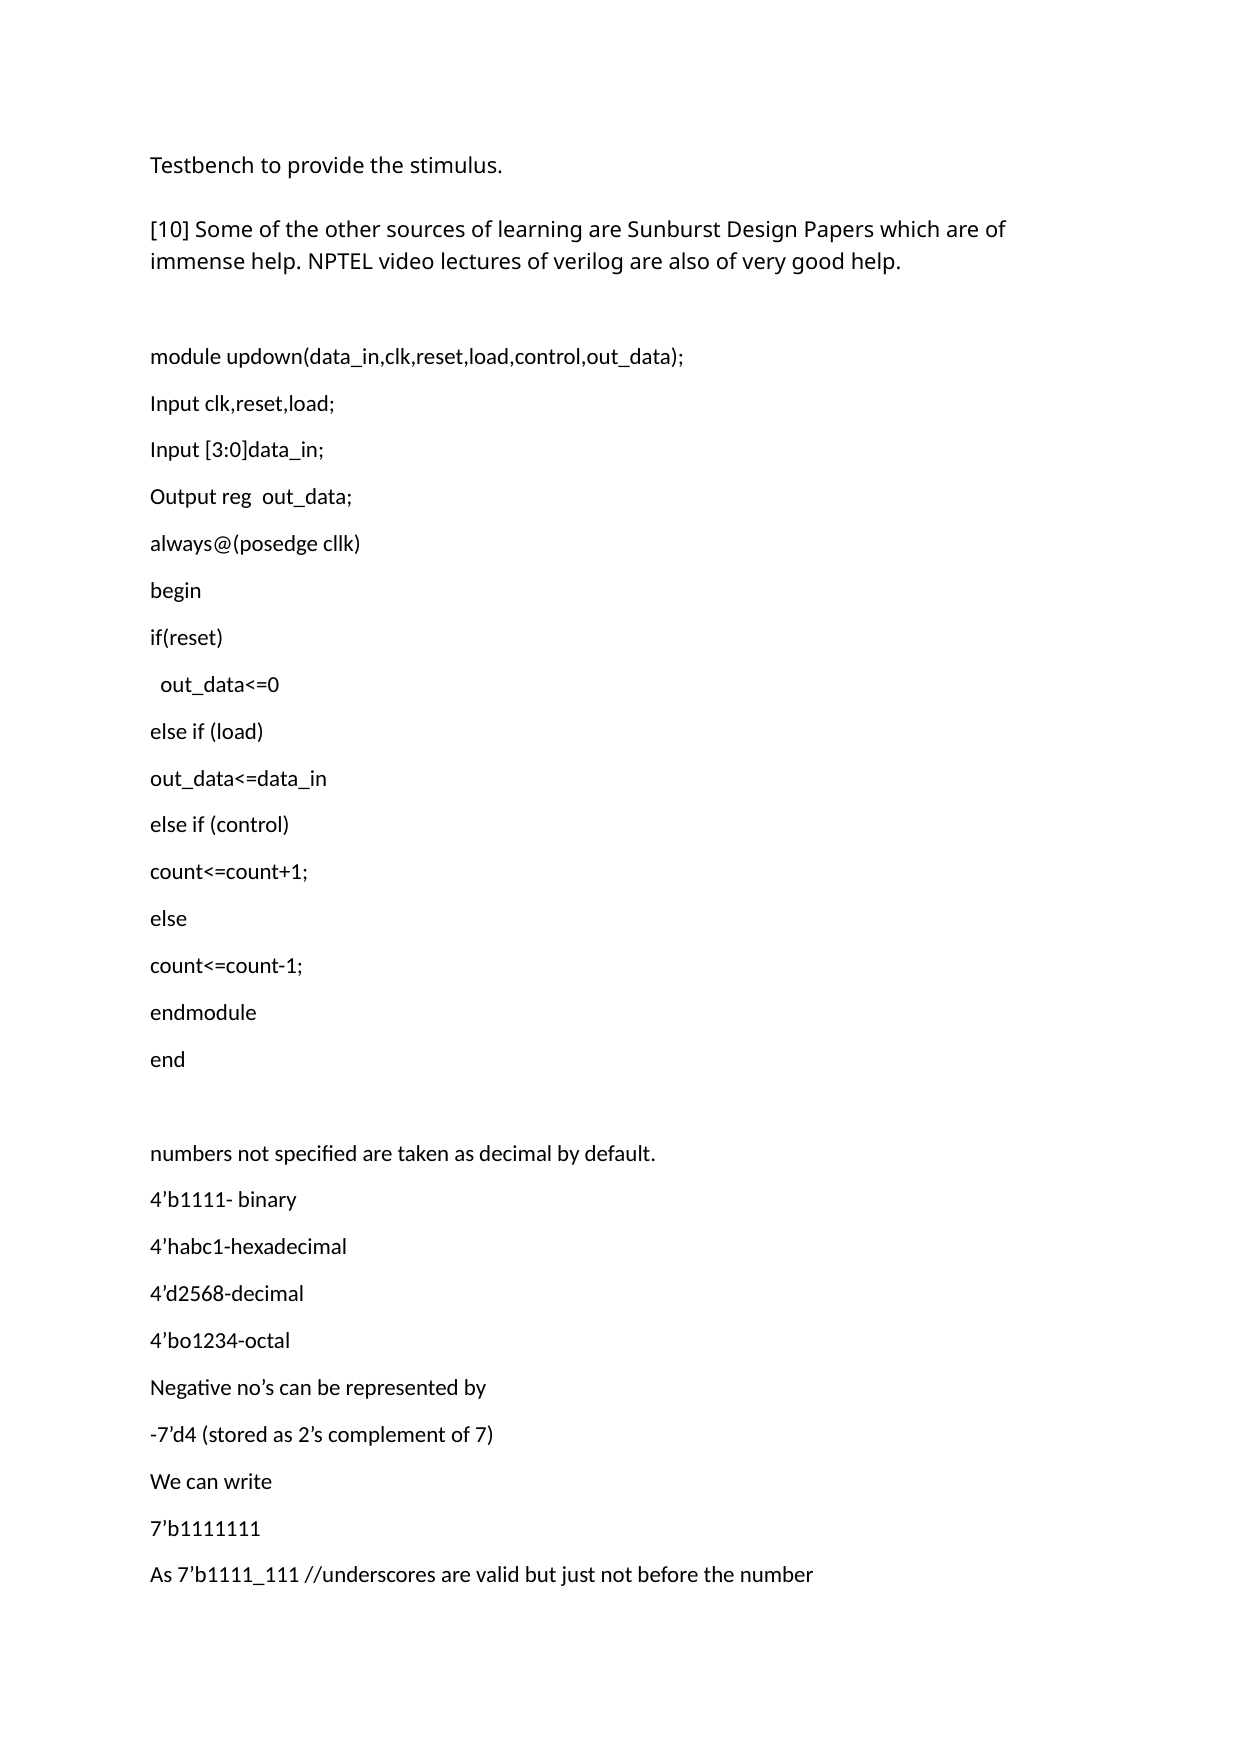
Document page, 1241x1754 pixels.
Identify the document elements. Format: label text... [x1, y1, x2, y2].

text always@(posedge cllk) [150, 529, 1090, 557]
text Negative no’s can be represented by [150, 1373, 1090, 1401]
text out_data<=data_in [150, 764, 1090, 792]
text Input [3:0]data_in; [150, 436, 1090, 464]
text -7’d4 (stored as 2’s complement of 7) [150, 1420, 1090, 1448]
text begin [150, 576, 1090, 604]
text Output reg out_data; [150, 482, 1090, 511]
text count<=count-1; [150, 951, 1090, 979]
text else [150, 904, 1090, 932]
text out_data<=0 [150, 670, 1090, 698]
text Input clk,reset,load; [150, 389, 1090, 417]
text 4’habc1-hexadecimal [150, 1232, 1090, 1261]
text else if (control) [150, 811, 1090, 839]
text end [150, 1045, 1090, 1073]
text 4’bo1234-octal [150, 1326, 1090, 1354]
text else if (load) [150, 717, 1090, 745]
text 4’b1111- binary [150, 1186, 1090, 1214]
text module updown(data_in,clk,reset,load,control,out_data); [150, 342, 1090, 370]
text endmodule [150, 998, 1090, 1026]
text numbers not specified are taken as decimal by default. [150, 1139, 1090, 1167]
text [150, 150, 1090, 276]
text As 7’b1111_111 //underscores are valid but just not before the number [150, 1561, 1090, 1589]
text 4’d2568-decimal [150, 1279, 1090, 1307]
text 7’b1111111 [150, 1514, 1090, 1542]
text We can write [150, 1467, 1090, 1495]
text if(reset) [150, 623, 1090, 651]
text count<=count+1; [150, 857, 1090, 886]
